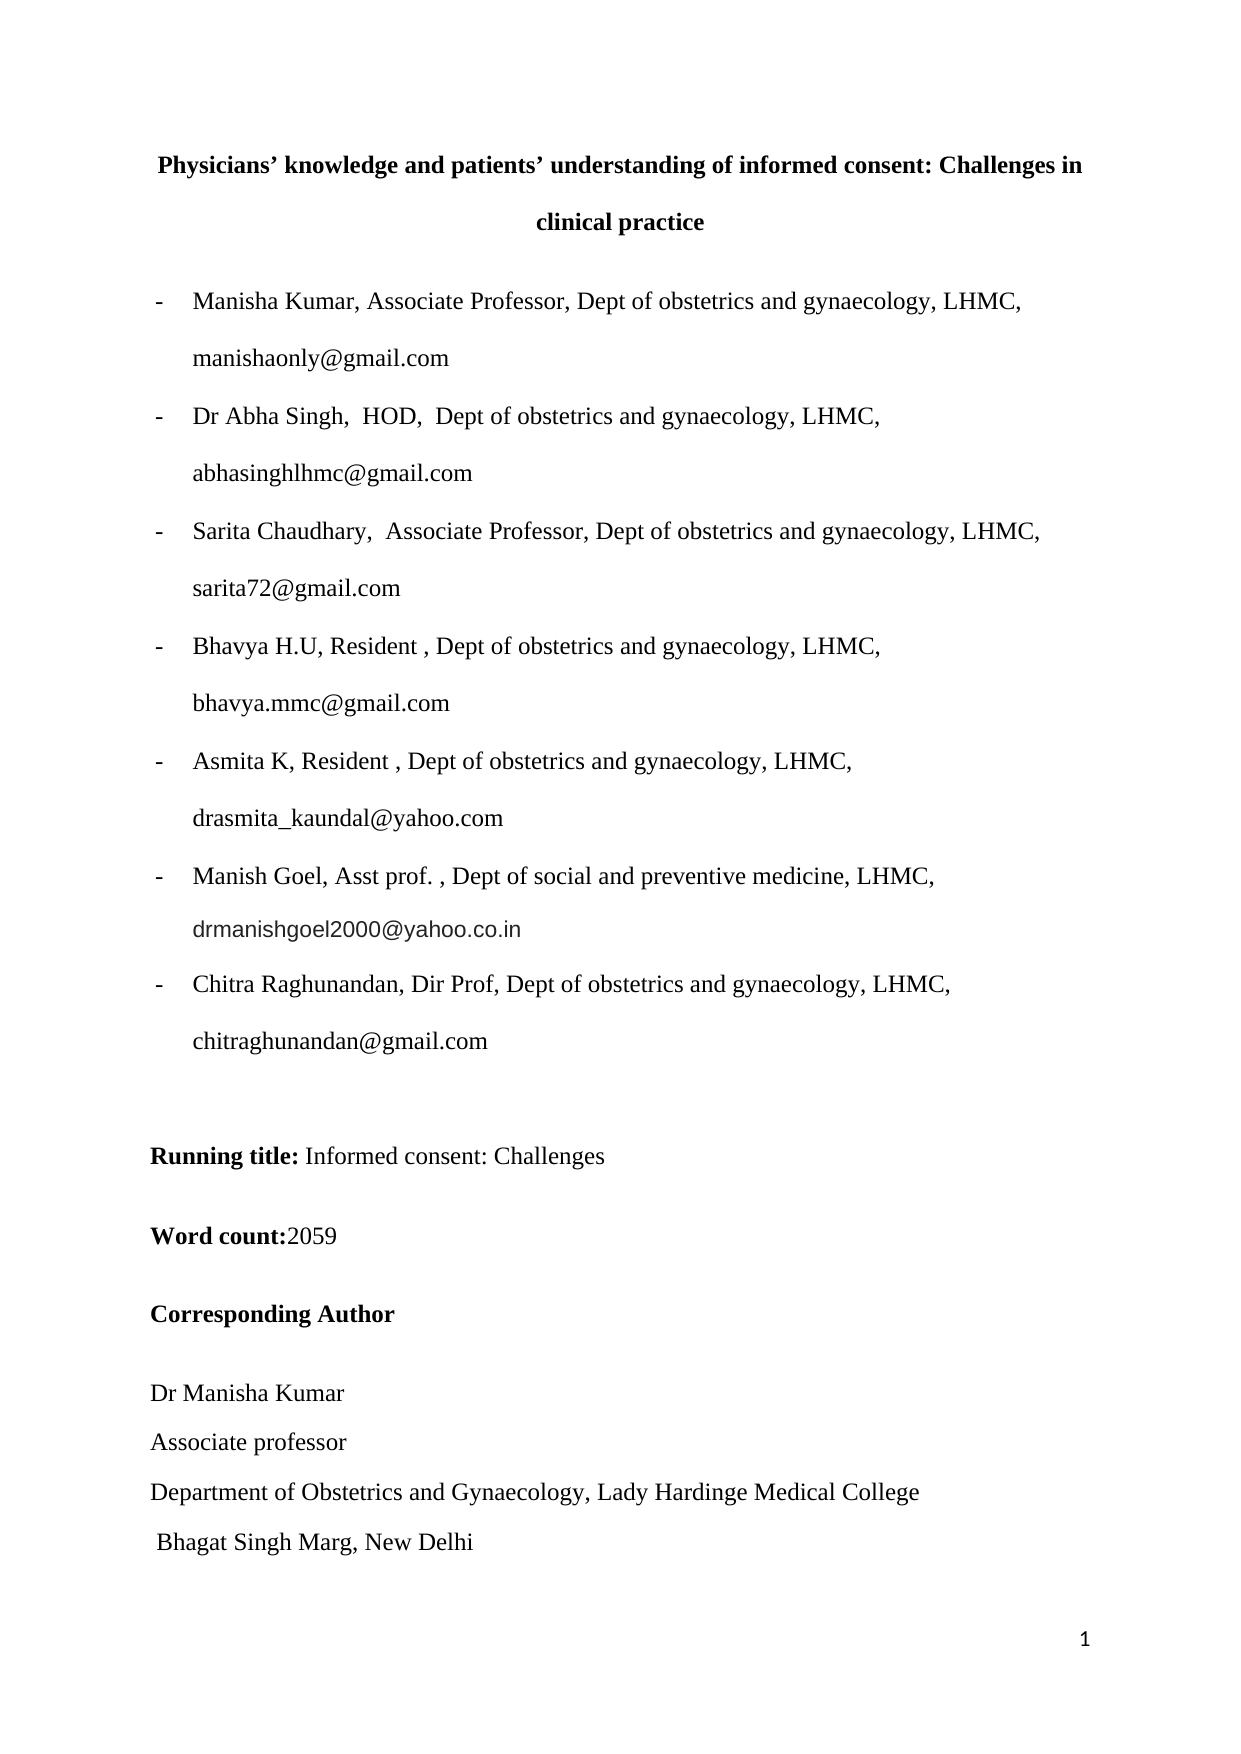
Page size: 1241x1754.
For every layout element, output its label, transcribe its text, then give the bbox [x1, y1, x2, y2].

text Corresponding Author [150, 1299, 1090, 1328]
text Department of Obstetrics and Gynaecology, Lady Hardinge Medical College [150, 1477, 1090, 1506]
list Manish Goel, Asst prof. , Dept of social and preventive medicine, LHMC, drmanishgoel2000@yahoo.co.in [155, 861, 1090, 942]
list Bhavya H.U, Resident , Dept of obstetrics and gynaecology, LHMC, bhavya.mmc@gmail.com [155, 631, 1090, 717]
text Physicians’ knowledge and patients’ understanding of informed consent: Challenges in clinical practice [150, 150, 1090, 236]
text Dr Manisha Kumar [150, 1378, 1090, 1407]
list Sarita Chaudhary, Associate Professor, Dept of obstetrics and gynaecology, LHMC, sarita72@gmail.com [155, 516, 1090, 602]
text Bhagat Singh Marg, New Delhi [150, 1527, 1090, 1555]
list Dr Abha Singh, HOD, Dept of obstetrics and gynaecology, LHMC, abhasinghlhmc@gmail.com [155, 401, 1090, 487]
text Word count:2059 [150, 1221, 1090, 1250]
text Associate professor [150, 1427, 1090, 1456]
list Manisha Kumar, Associate Professor, Dept of obstetrics and gynaecology, LHMC, manishaonly@gmail.com [155, 286, 1090, 372]
text Running title: Informed consent: Challenges [150, 1141, 1090, 1170]
list Asmita K, Resident , Dept of obstetrics and gynaecology, LHMC, drasmita_kaundal@yahoo.com [155, 746, 1090, 832]
list Chitra Raghunandan, Dir Prof, Dept of obstetrics and gynaecology, LHMC, chitraghunandan@gmail.com [155, 969, 1090, 1055]
